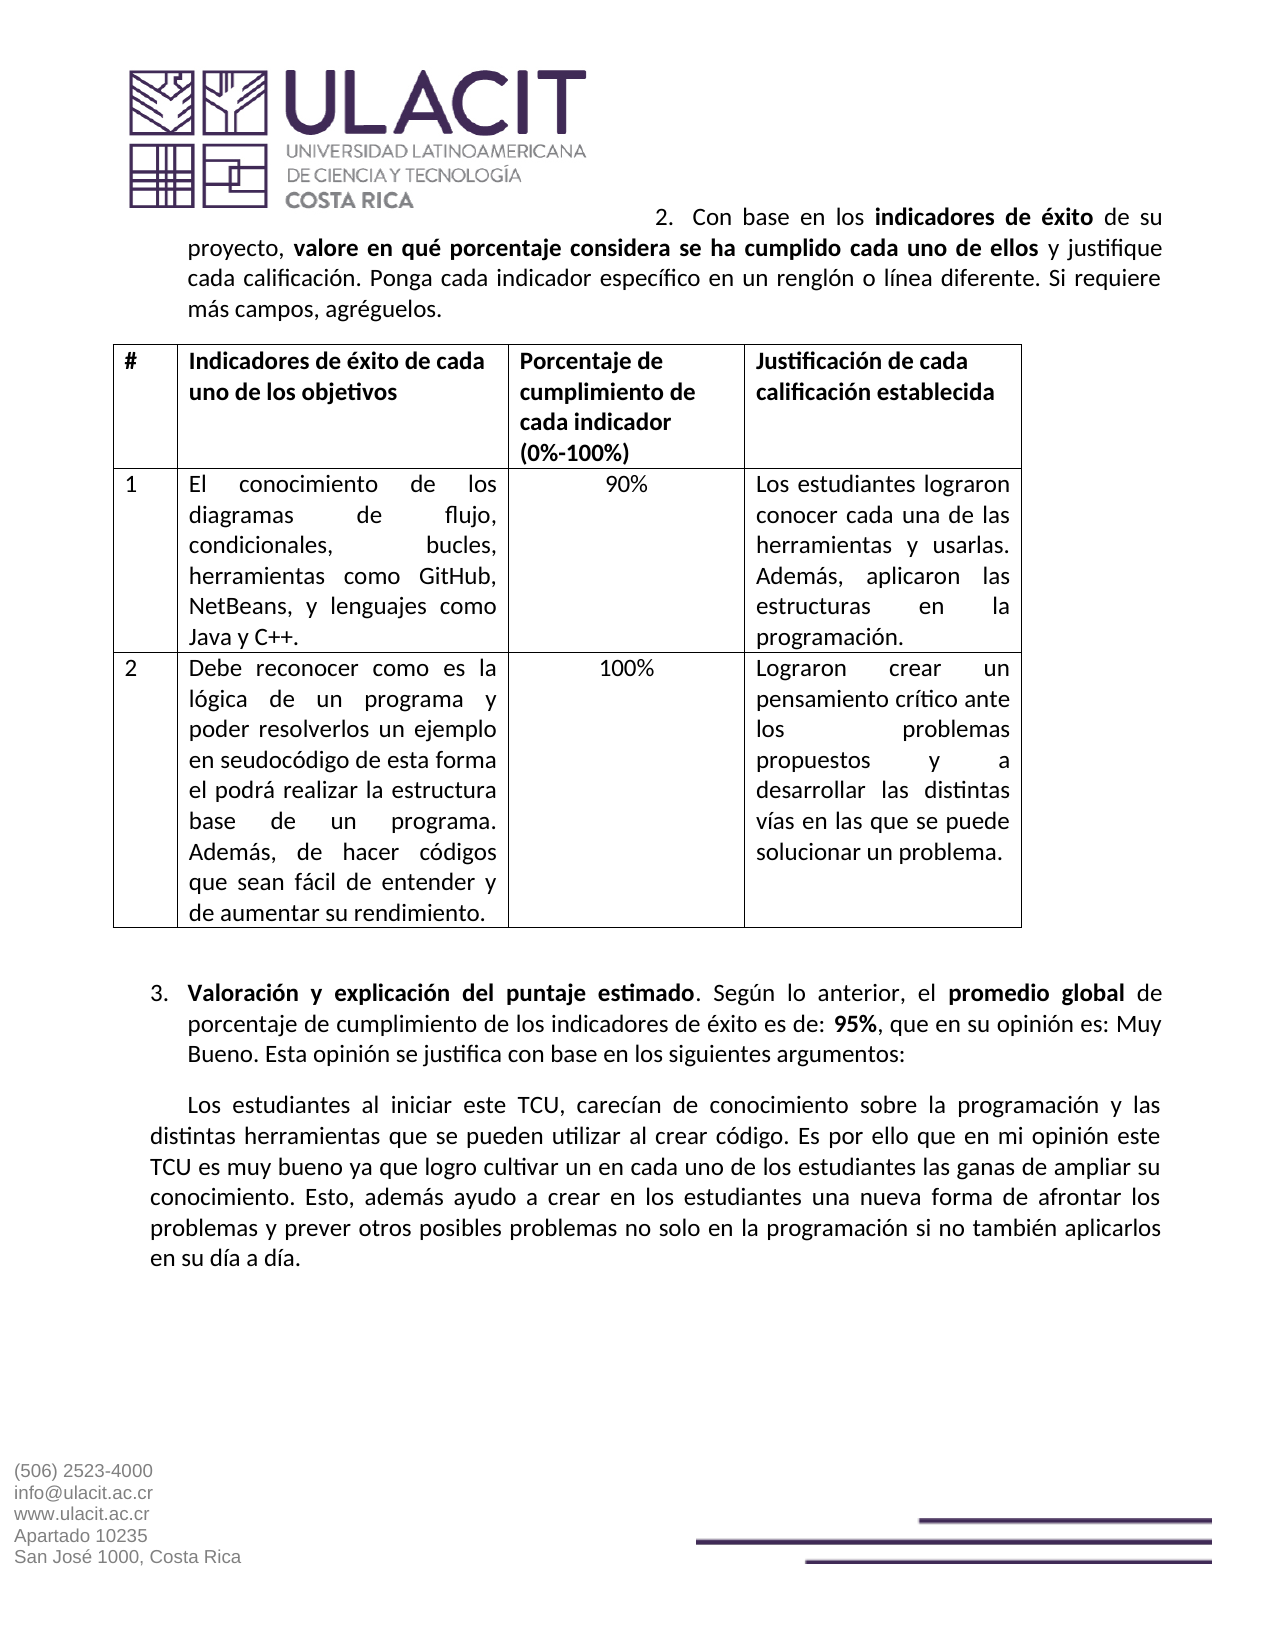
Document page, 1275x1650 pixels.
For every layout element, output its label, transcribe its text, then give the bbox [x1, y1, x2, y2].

list Con base en los indicadores de éxito de su proyecto, valore en qué porcentaje considera se ha cumplido cada uno de ellos y justifique cada calificación. Ponga cada indicador específico en un renglón o línea diferente. Si requiere más campos, agréguelos. [150, 201, 1162, 323]
table_cell 1 [114, 469, 177, 652]
table_cell Los estudiantes lograron conocer cada una de las herramientas y usarlas. Además, aplicaron las estructuras en la programación. [745, 469, 1021, 652]
table_cell 100% [509, 653, 744, 927]
list Valoración y explicación del puntaje estimado. Según lo anterior, el promedio global de porcentaje de cumplimiento de los indicadores de éxito es de: 95%, que en su opinión es: Muy Bueno. Esta opinión se justifica con base en los siguientes argumentos: [150, 977, 1162, 1069]
table_header Justificación de cada calificación establecida [745, 345, 1021, 467]
table_cell El conocimiento de los diagramas de flujo, condicionales, bucles, herramientas como GitHub, NetBeans, y lenguajes como Java y C++. [178, 469, 508, 652]
picture [696, 1518, 1212, 1564]
table_cell 90% [509, 469, 744, 652]
table_header # [114, 345, 177, 467]
table_header Porcentaje de cumplimiento de cada indicador (0%-100%) [509, 345, 744, 467]
picture [116, 46, 599, 225]
table_cell Debe reconocer como es la lógica de un programa y poder resolverlos un ejemplo en seudocódigo de esta forma el podrá realizar la estructura base de un programa. Además, de hacer códigos que sean fácil de entender y de aumentar su rendimiento. [178, 653, 508, 927]
table_header Indicadores de éxito de cada uno de los objetivos [178, 345, 508, 467]
text Los estudiantes al iniciar este TCU, carecían de conocimiento sobre la programación y las distintas herramientas que se pueden utilizar al crear código. Es por ello que en mi opinión este TCU es muy bueno ya que logro cultivar un en cada uno de los estudiantes las ganas de ampliar su conocimiento. Esto, además ayudo a crear en los estudiantes una nueva forma de afrontar los problemas y prever otros posibles problemas no solo en la programación si no también aplicarlos en su día a día. [150, 1089, 1162, 1273]
table_cell 2 [114, 653, 177, 927]
table_cell Lograron crear un pensamiento crítico ante los problemas propuestos y a desarrollar las distintas vías en las que se puede solucionar un problema. [745, 653, 1021, 927]
